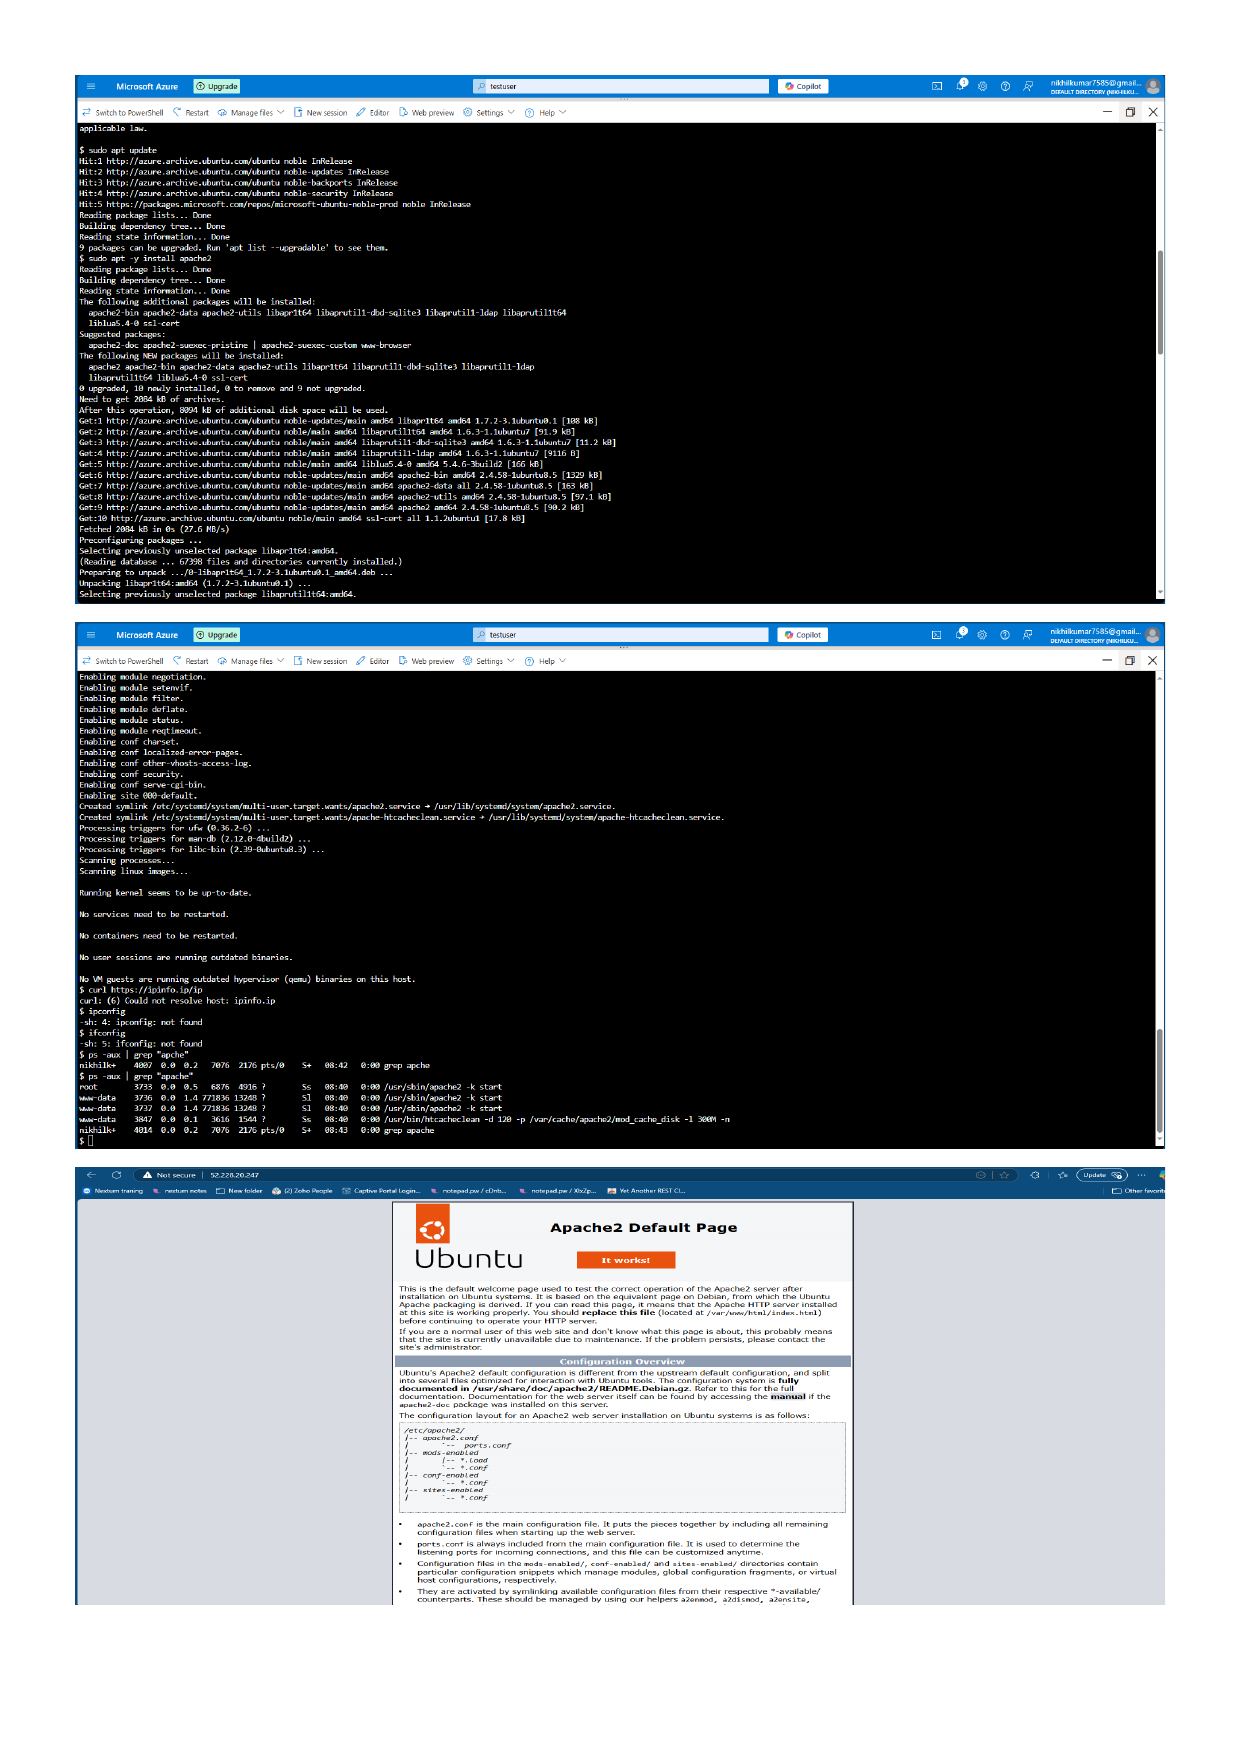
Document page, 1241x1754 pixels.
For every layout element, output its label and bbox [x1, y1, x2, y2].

picture [75, 1167, 1166, 1605]
picture [75, 622, 1166, 1149]
picture [75, 75, 1166, 604]
